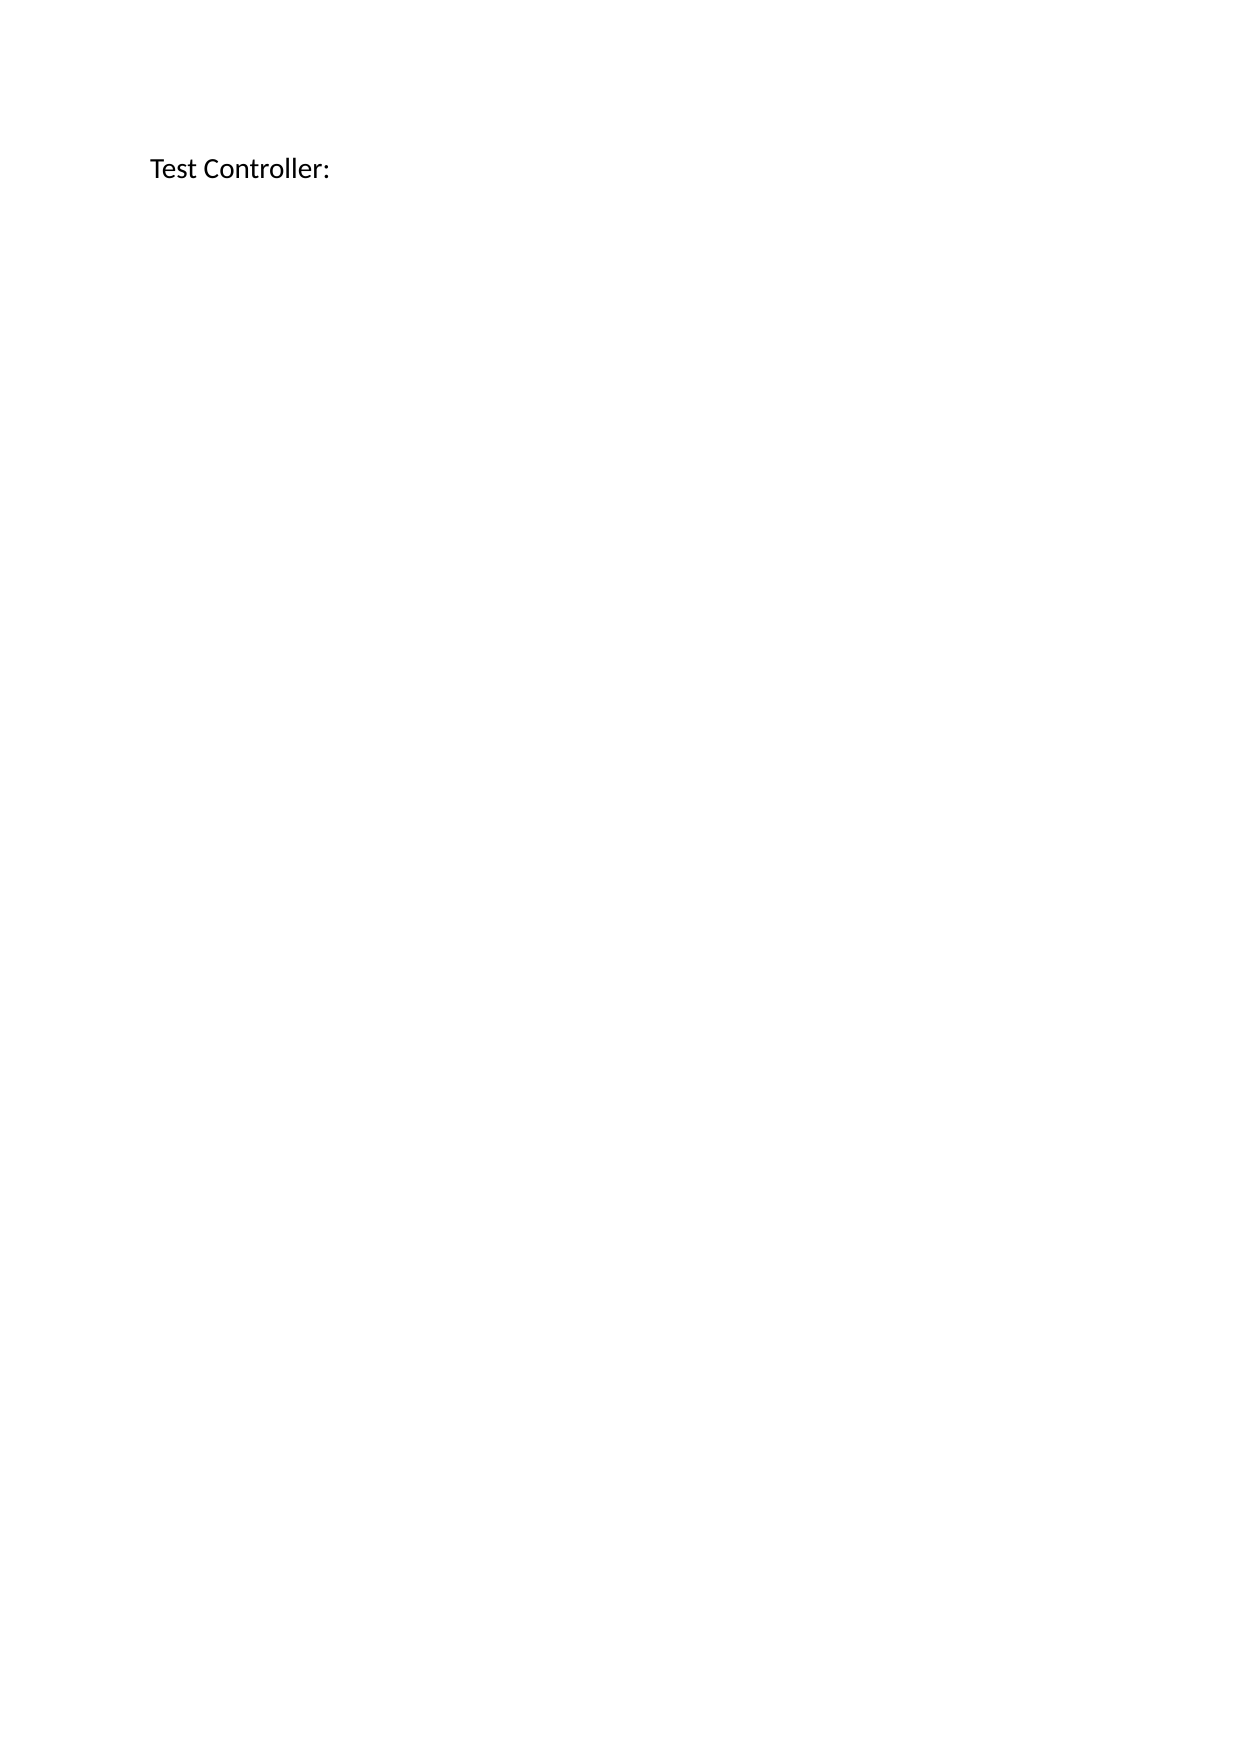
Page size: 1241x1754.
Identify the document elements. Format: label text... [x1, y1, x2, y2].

text Test Controller: [150, 150, 1090, 186]
